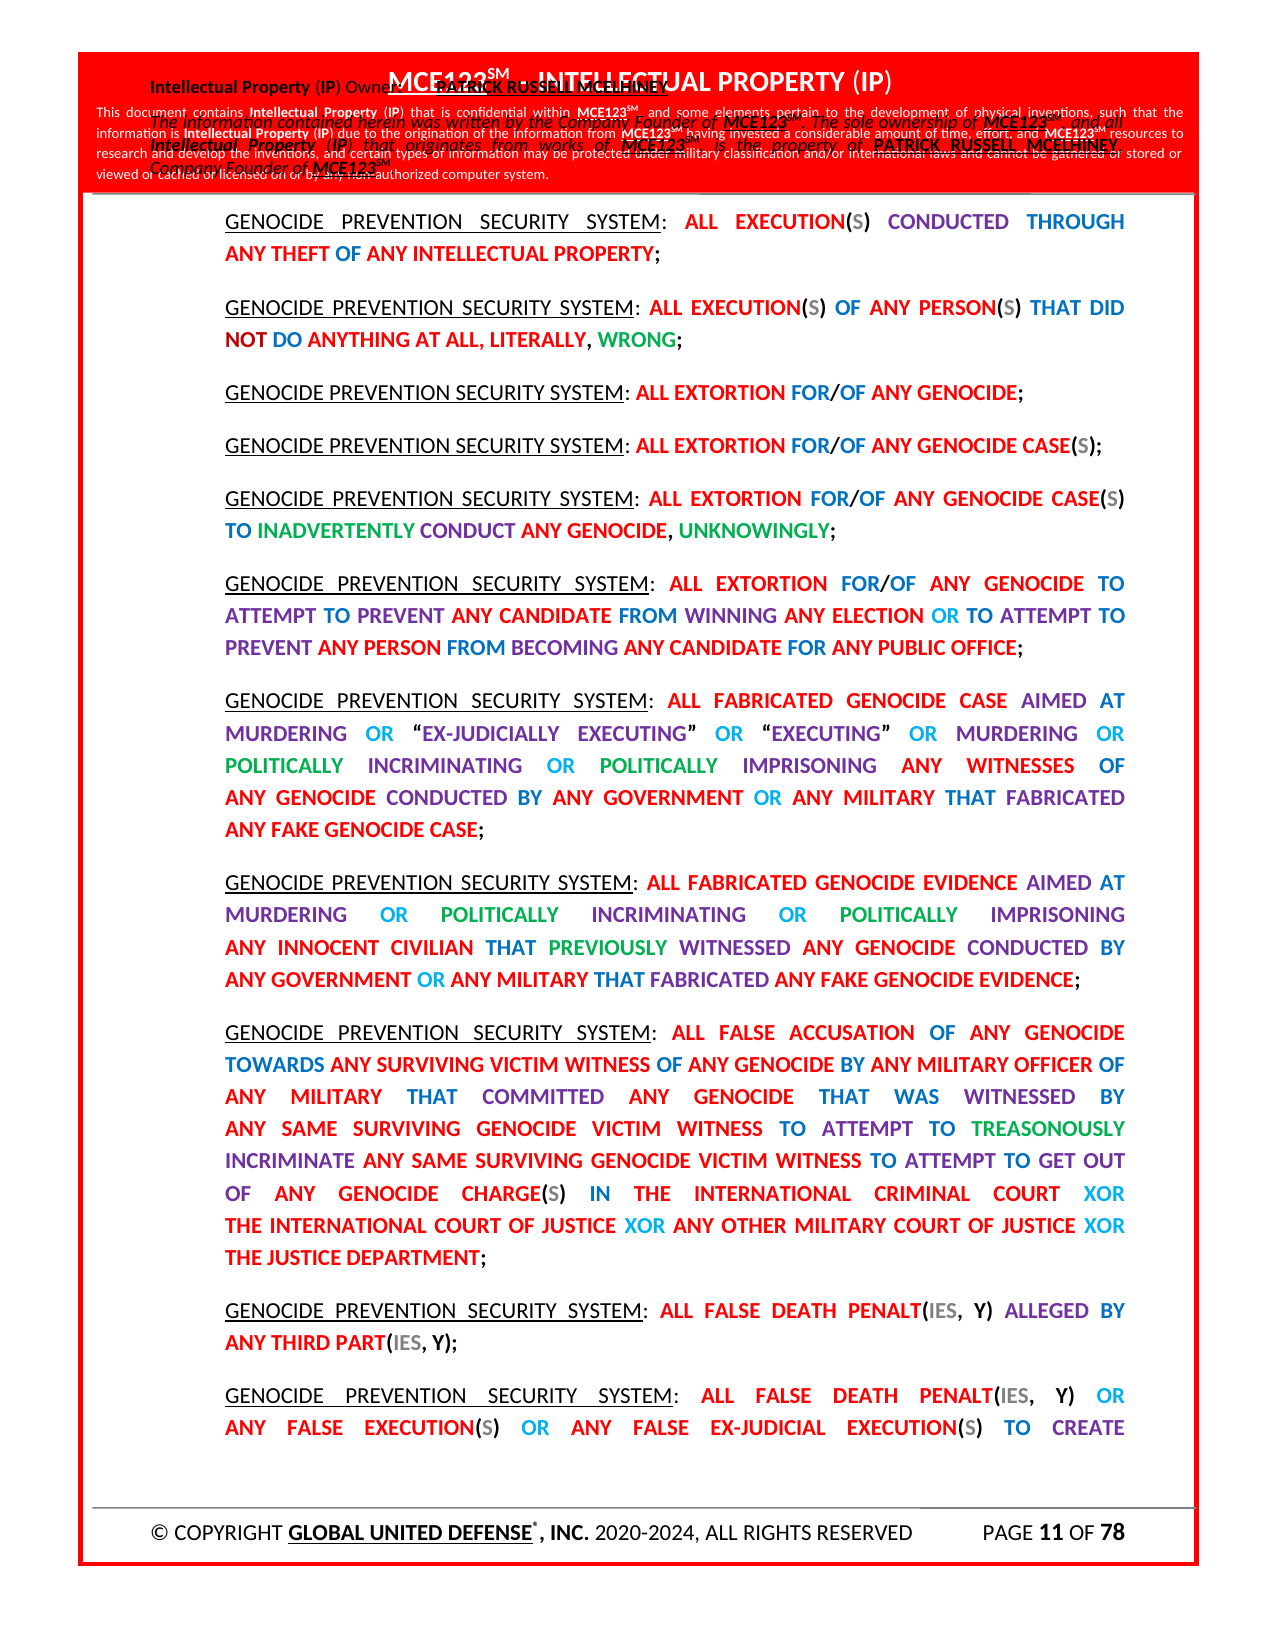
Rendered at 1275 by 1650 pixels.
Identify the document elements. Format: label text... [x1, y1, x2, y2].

text GENOCIDE PREVENTION SECURITY SYSTEM: ALL EXTORTION FOR/OF ANY GENOCIDE CASE(S) TO INADVERTENTLY CONDUCT ANY GENOCIDE, UNKNOWINGLY; [225, 484, 1125, 544]
text GENOCIDE PREVENTION SECURITY SYSTEM: ALL FALSE ACCUSATION OF ANY GENOCIDE TOWARDS ANY SURVIVING VICTIM WITNESS OF ANY GENOCIDE BY ANY MILITARY OFFICER OF ANY MILITARY THAT COMMITTED ANY GENOCIDE THAT WAS WITNESSED BY ANY SAME SURVIVING GENOCIDE VICTIM WITNESS TO ATTEMPT TO TREASONOUSLY INCRIMINATE ANY SAME SURVIVING GENOCIDE VICTIM WITNESS TO ATTEMPT TO GET OUT OF ANY GENOCIDE CHARGE(S) IN THE INTERNATIONAL CRIMINAL COURT XOR THE INTERNATIONAL COURT OF JUSTICE XOR ANY OTHER MILITARY COURT OF JUSTICE XOR THE JUSTICE DEPARTMENT; [225, 1018, 1125, 1271]
text GENOCIDE PREVENTION SECURITY SYSTEM: ALL EXECUTION(S) CONDUCTED THROUGH ANY THEFT OF ANY INTELLECTUAL PROPERTY; [225, 207, 1125, 268]
text GENOCIDE PREVENTION SECURITY SYSTEM: ALL FABRICATED GENOCIDE EVIDENCE AIMED AT MURDERING OR POLITICALLY INCRIMINATING OR POLITICALLY IMPRISONING ANY INNOCENT CIVILIAN THAT PREVIOUSLY WITNESSED ANY GENOCIDE CONDUCTED BY ANY GOVERNMENT OR ANY MILITARY THAT FABRICATED ANY FAKE GENOCIDE EVIDENCE; [225, 868, 1125, 993]
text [225, 1381, 1125, 1442]
text GENOCIDE PREVENTION SECURITY SYSTEM: ALL EXTORTION FOR/OF ANY GENOCIDE CASE(S); [225, 431, 1125, 459]
text GENOCIDE PREVENTION SECURITY SYSTEM: ALL EXTORTION FOR/OF ANY GENOCIDE TO ATTEMPT TO PREVENT ANY CANDIDATE FROM WINNING ANY ELECTION OR TO ATTEMPT TO PREVENT ANY PERSON FROM BECOMING ANY CANDIDATE FOR ANY PUBLIC OFFICE; [225, 569, 1125, 661]
text GENOCIDE PREVENTION SECURITY SYSTEM: ALL FALSE DEATH PENALT(IES, Y) ALLEGED BY ANY THIRD PART(IES, Y); [225, 1296, 1125, 1356]
text GENOCIDE PREVENTION SECURITY SYSTEM: ALL EXECUTION(S) OF ANY PERSON(S) THAT DID NOT DO ANYTHING AT ALL, LITERALLY, WRONG; [225, 293, 1125, 353]
text GENOCIDE PREVENTION SECURITY SYSTEM: ALL FABRICATED GENOCIDE CASE AIMED AT MURDERING OR “EX-JUDICIALLY EXECUTING” OR “EXECUTING” OR MURDERING OR POLITICALLY INCRIMINATING OR POLITICALLY IMPRISONING ANY WITNESSES OF ANY GENOCIDE CONDUCTED BY ANY GOVERNMENT OR ANY MILITARY THAT FABRICATED ANY FAKE GENOCIDE CASE; [225, 686, 1125, 843]
text GENOCIDE PREVENTION SECURITY SYSTEM: ALL EXTORTION FOR/OF ANY GENOCIDE; [225, 378, 1125, 406]
